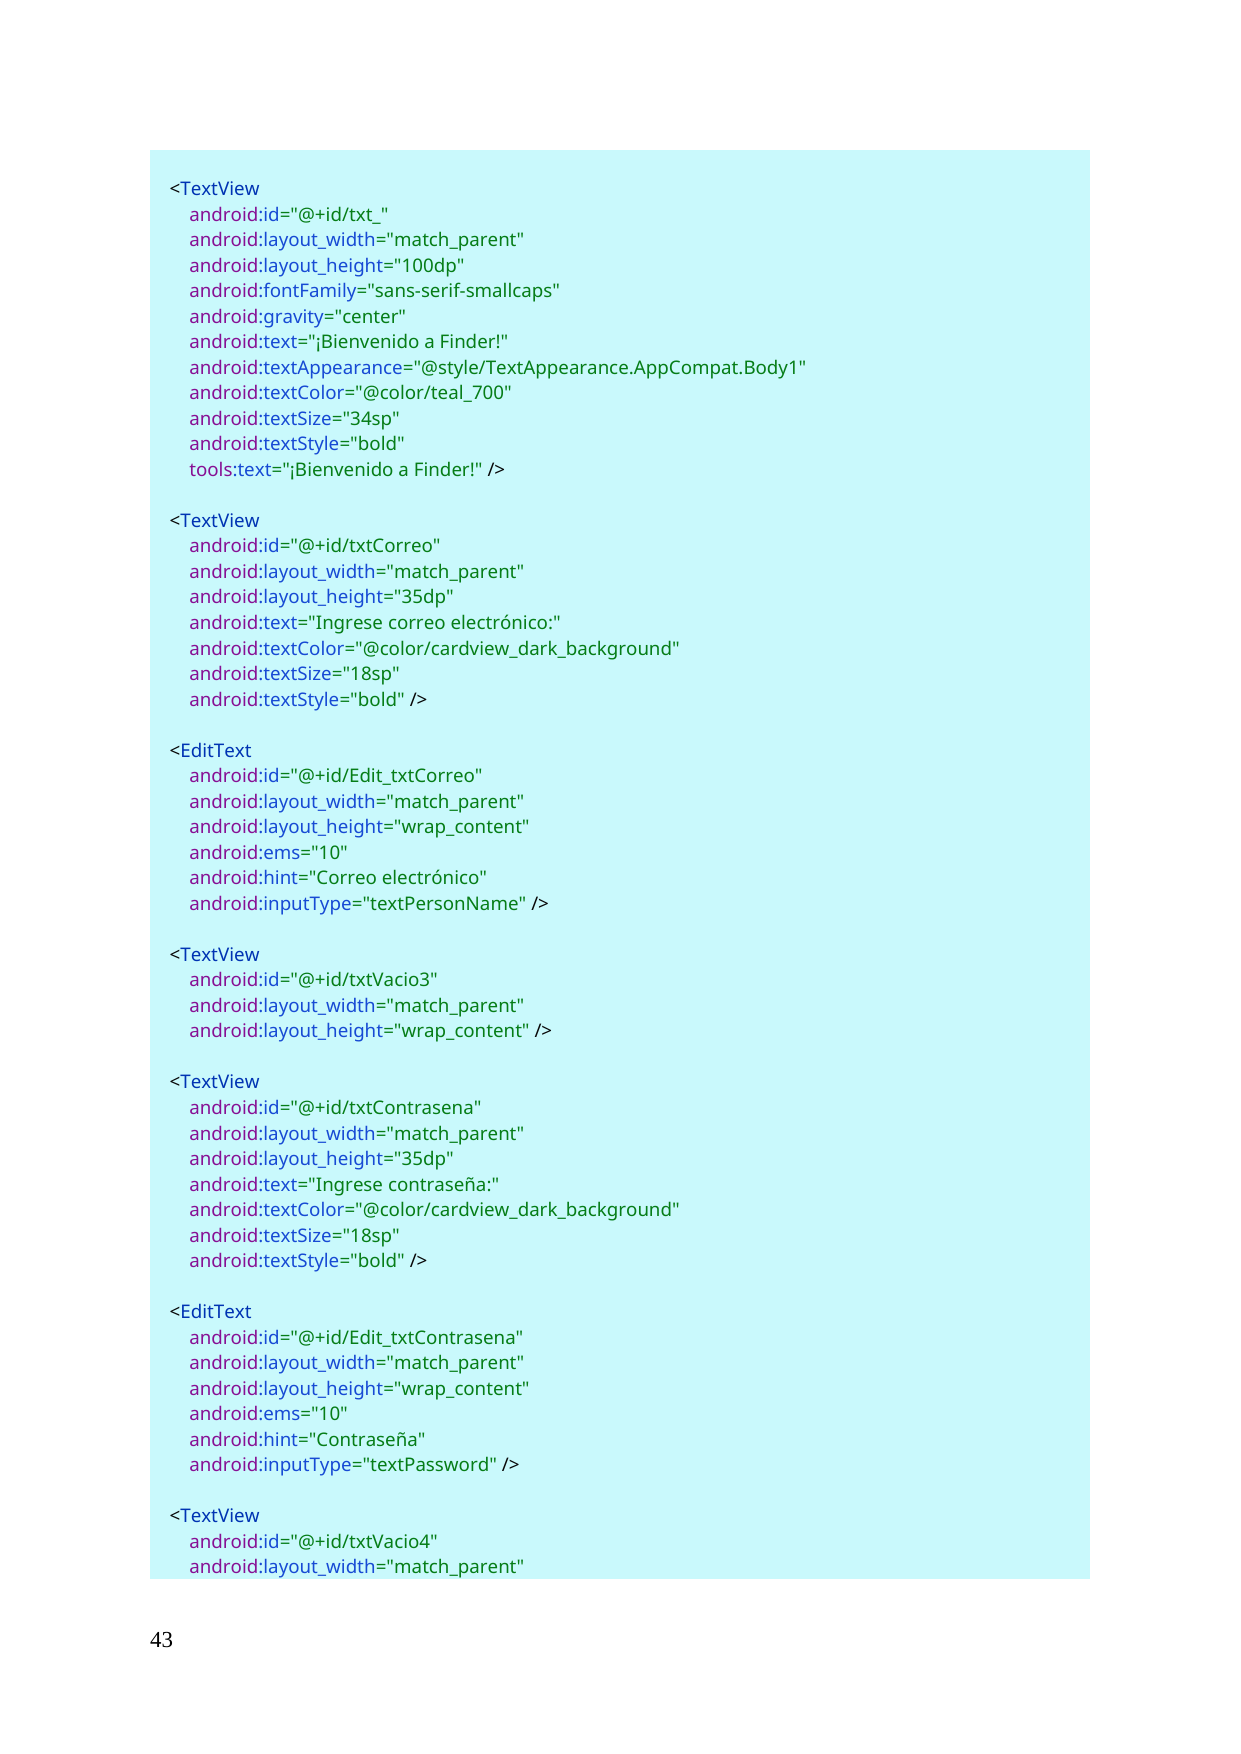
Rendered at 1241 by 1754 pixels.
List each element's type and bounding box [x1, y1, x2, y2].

text [150, 150, 1090, 1579]
